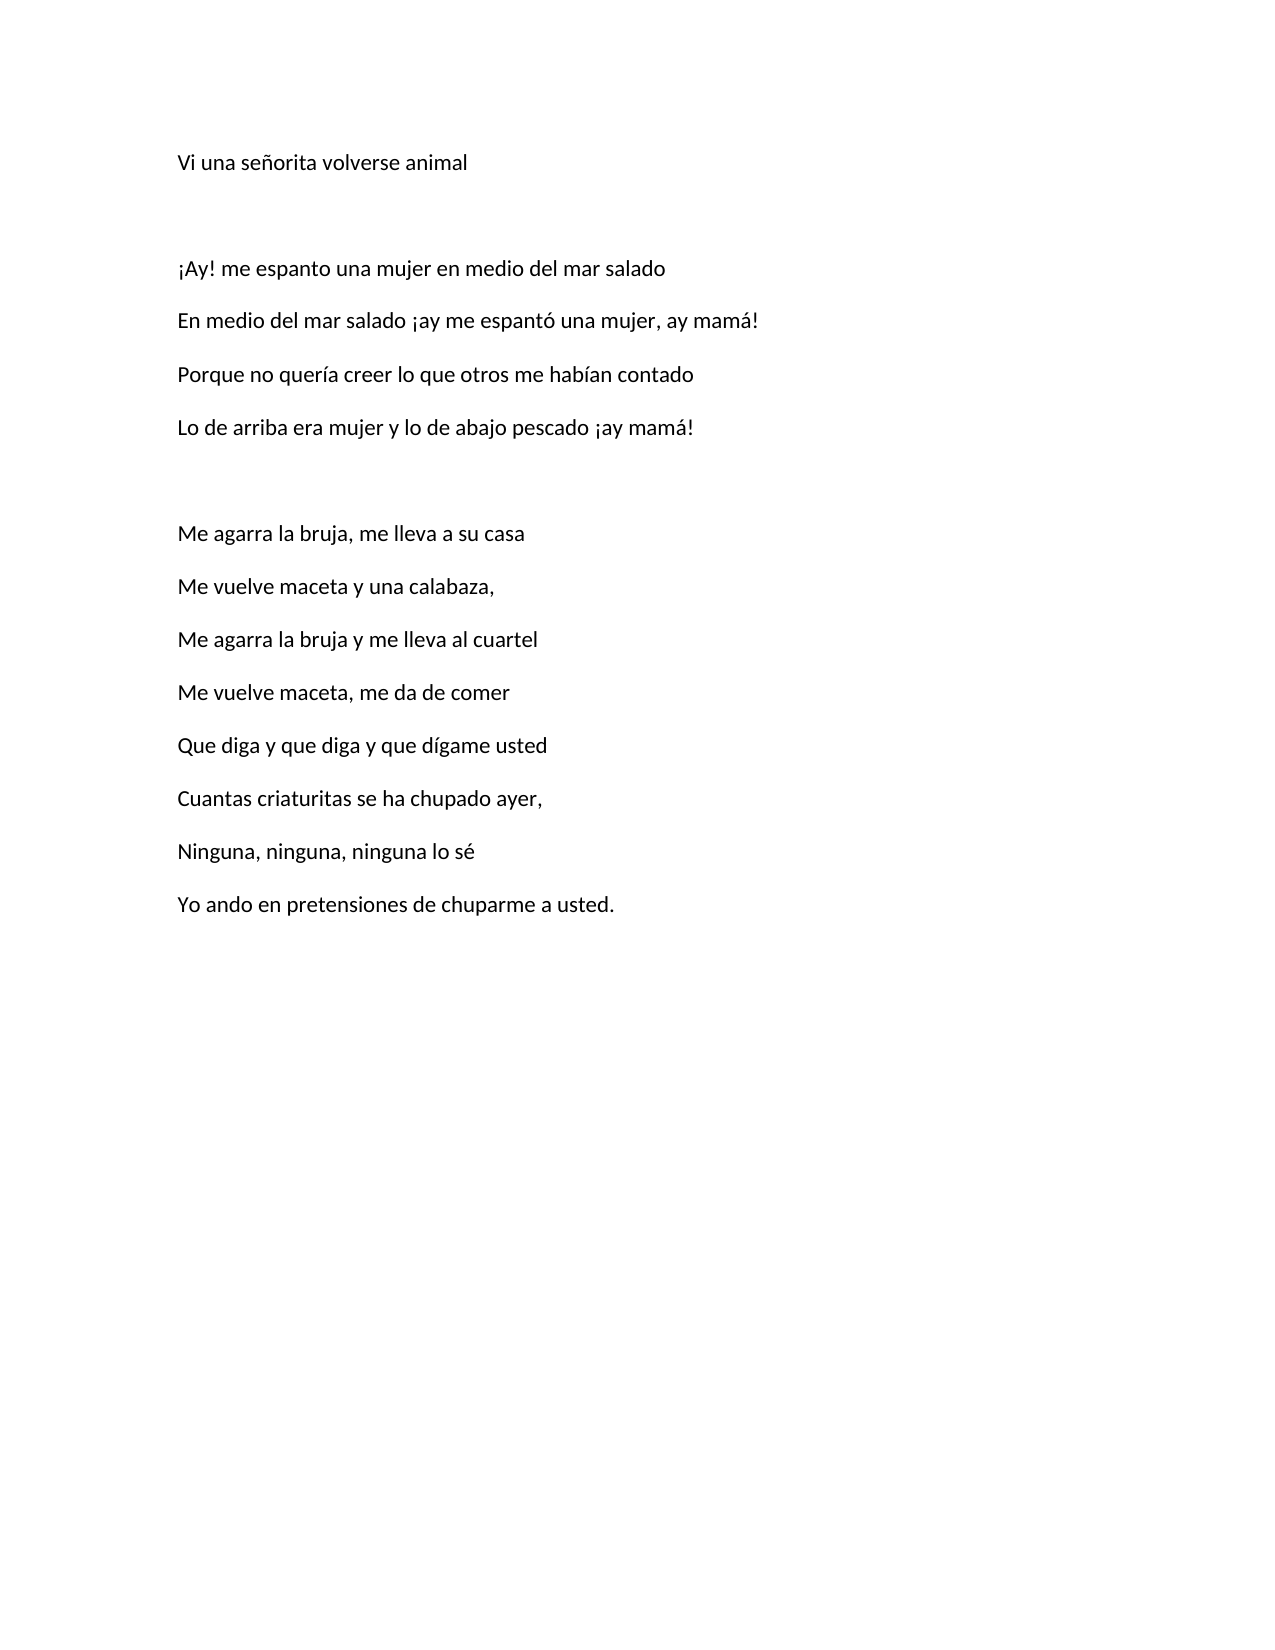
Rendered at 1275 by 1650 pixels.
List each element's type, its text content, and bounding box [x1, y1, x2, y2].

text Lo de arriba era mujer y lo de abajo pescado ¡ay mamá! [177, 413, 1098, 441]
text Me vuelve maceta, me da de comer [177, 678, 1098, 706]
text Cuantas criaturitas se ha chupado ayer, [177, 784, 1098, 812]
text Vi una señorita volverse animal [177, 148, 1098, 176]
text ¡Ay! me espanto una mujer en medio del mar salado [177, 254, 1098, 282]
text Porque no quería creer lo que otros me habían contado [177, 360, 1098, 388]
text Ninguna, ninguna, ninguna lo sé [177, 837, 1098, 865]
text Yo ando en pretensiones de chuparme a usted. [177, 890, 1098, 918]
text En medio del mar salado ¡ay me espantó una mujer, ay mamá! [177, 307, 1098, 335]
text Me agarra la bruja y me lleva al cuartel [177, 625, 1098, 653]
text Que diga y que diga y que dígame usted [177, 731, 1098, 759]
text Me vuelve maceta y una calabaza, [177, 572, 1098, 600]
text Me agarra la bruja, me lleva a su casa [177, 519, 1098, 547]
